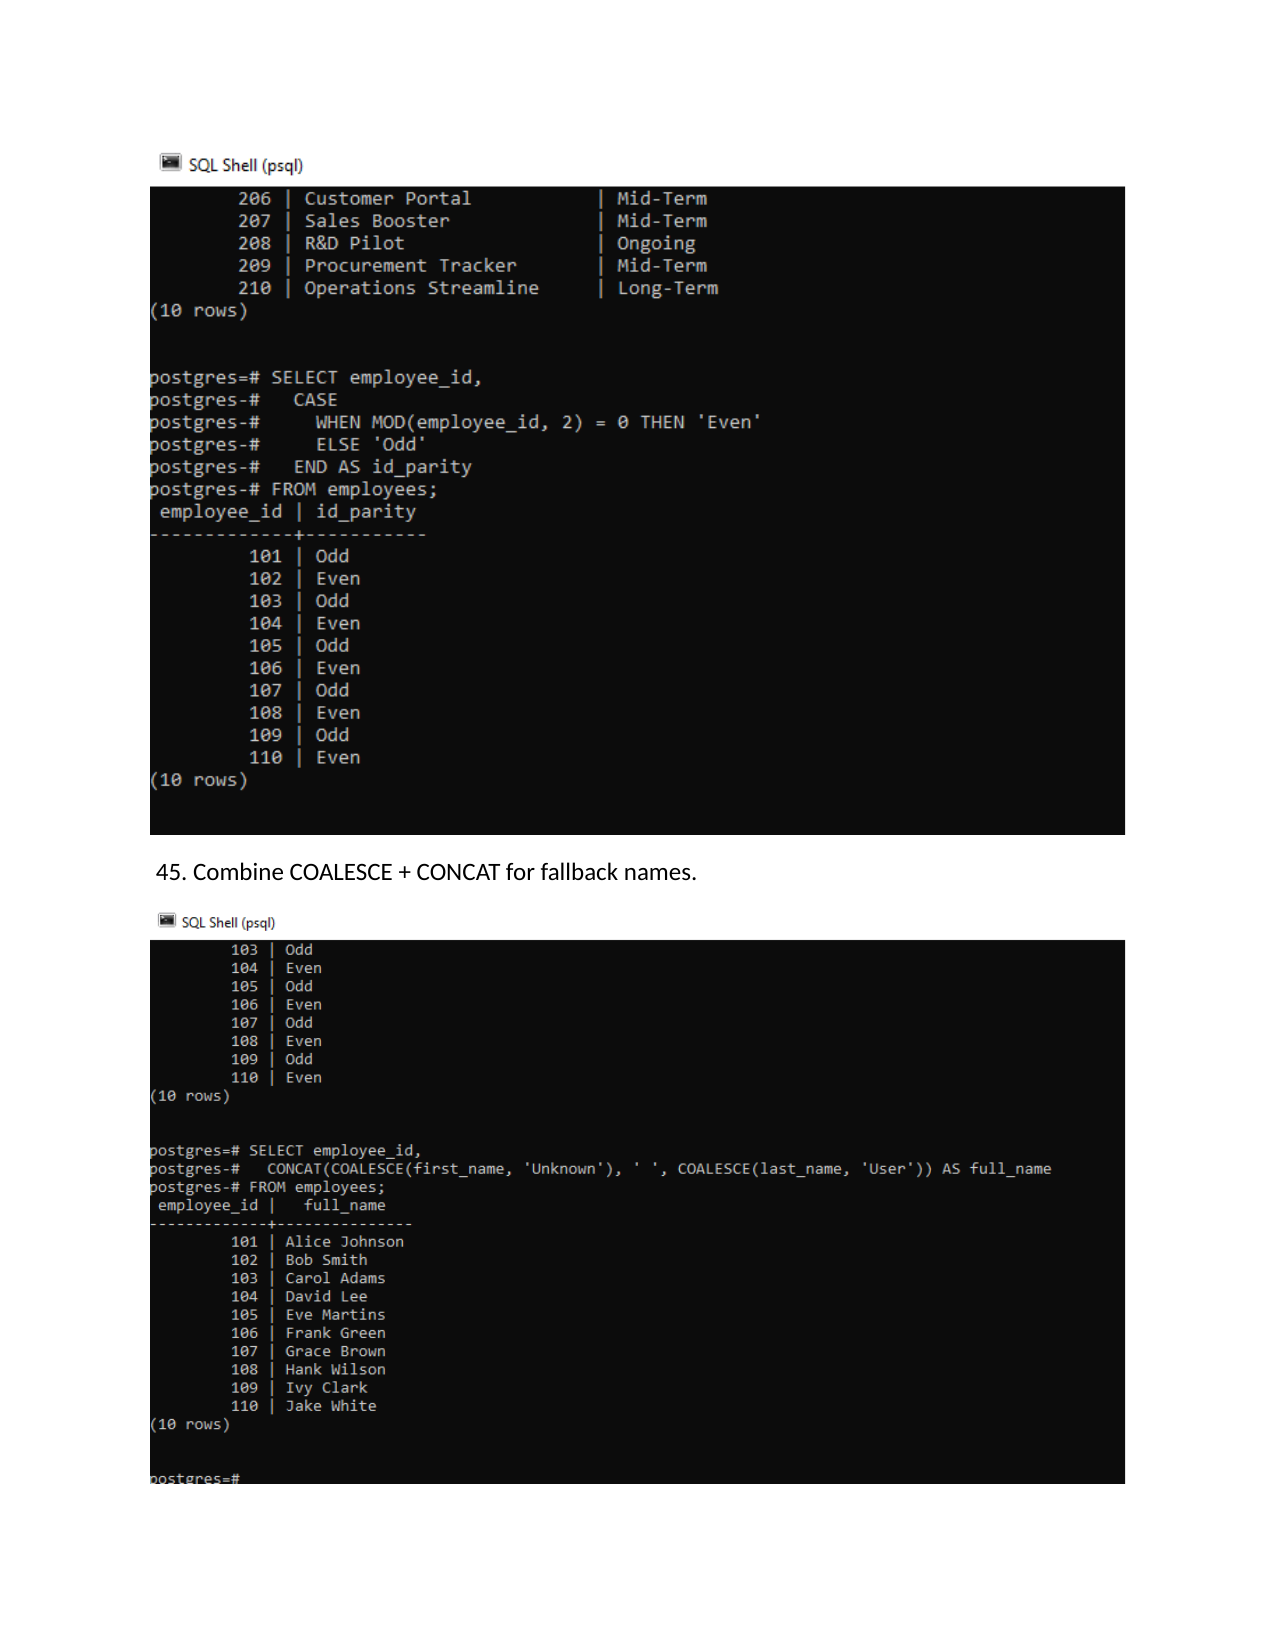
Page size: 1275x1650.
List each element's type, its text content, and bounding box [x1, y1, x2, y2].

picture [150, 150, 1125, 835]
text 45. Combine COALESCE + CONCAT for fallback names. [150, 856, 1125, 887]
picture [150, 907, 1125, 1484]
